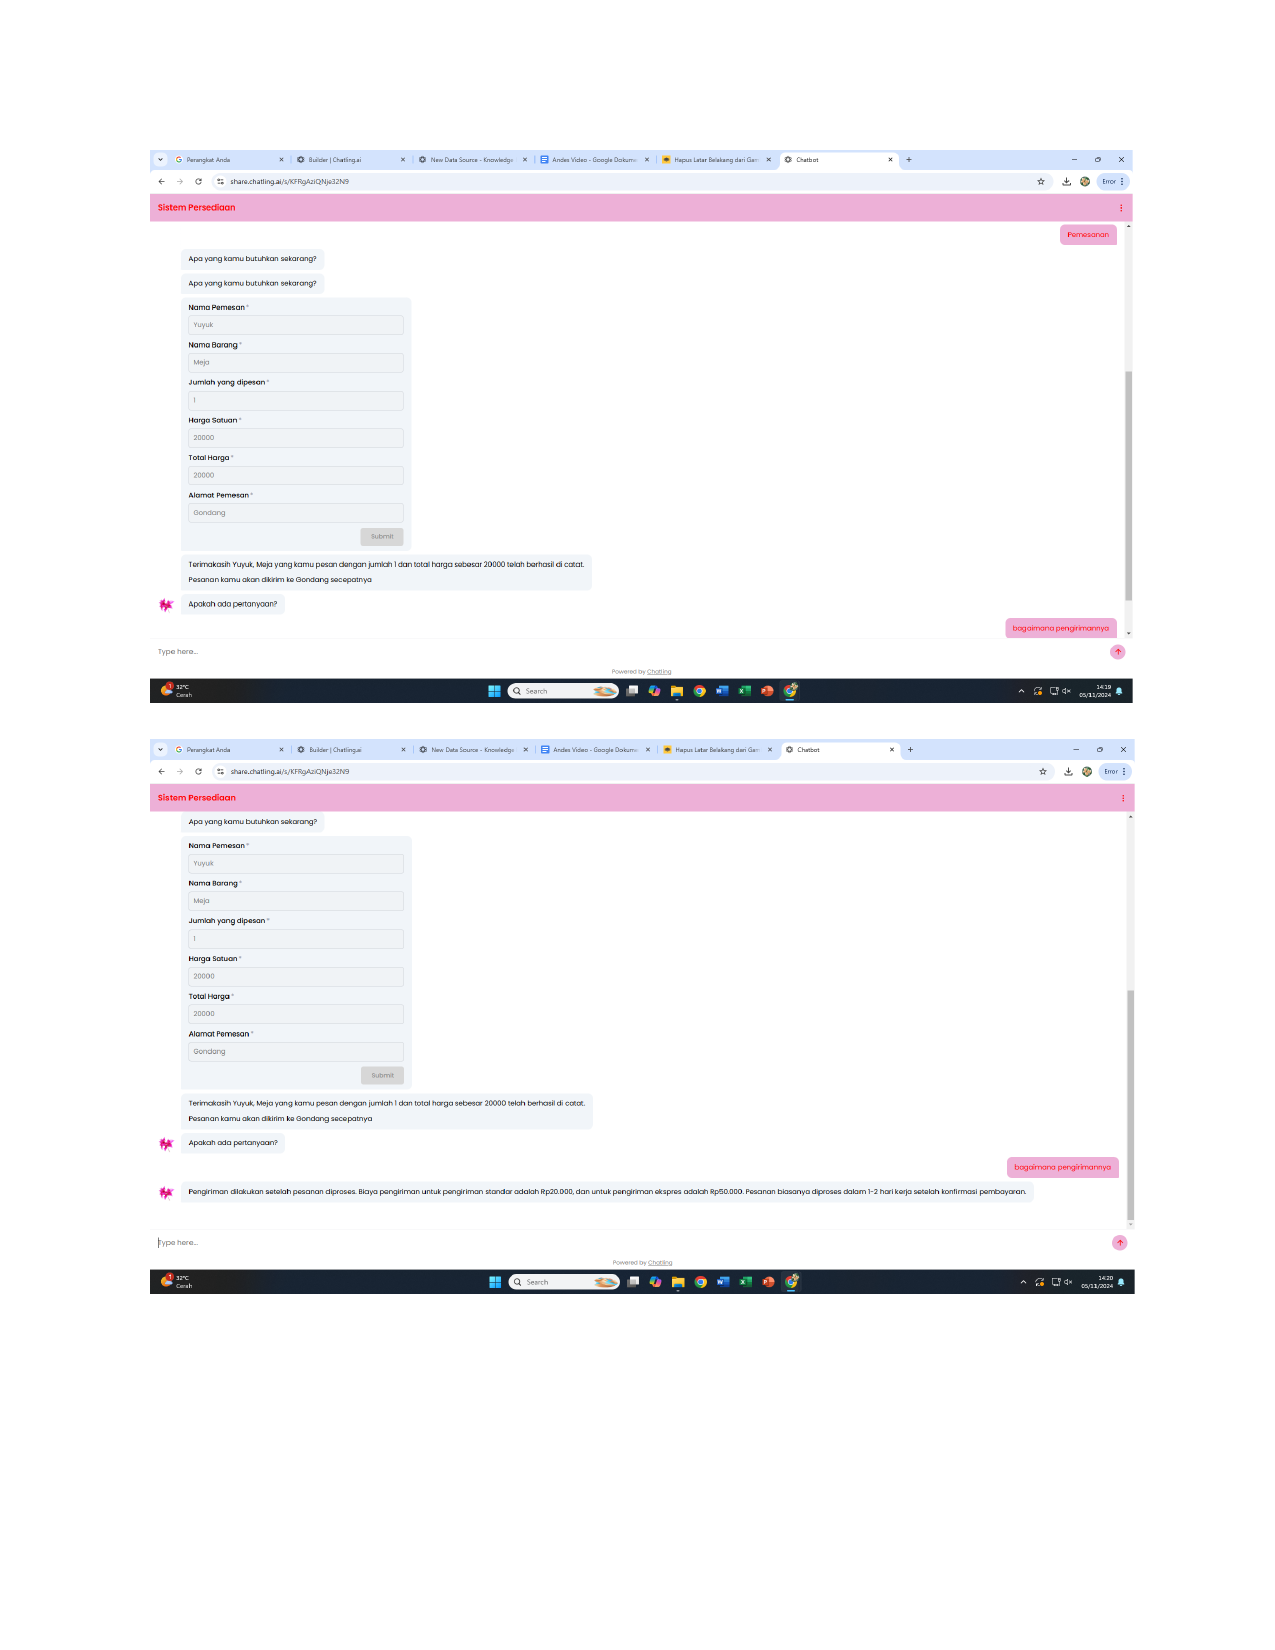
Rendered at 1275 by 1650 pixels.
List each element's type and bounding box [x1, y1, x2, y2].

picture [150, 150, 1133, 703]
picture [150, 739, 1135, 1294]
